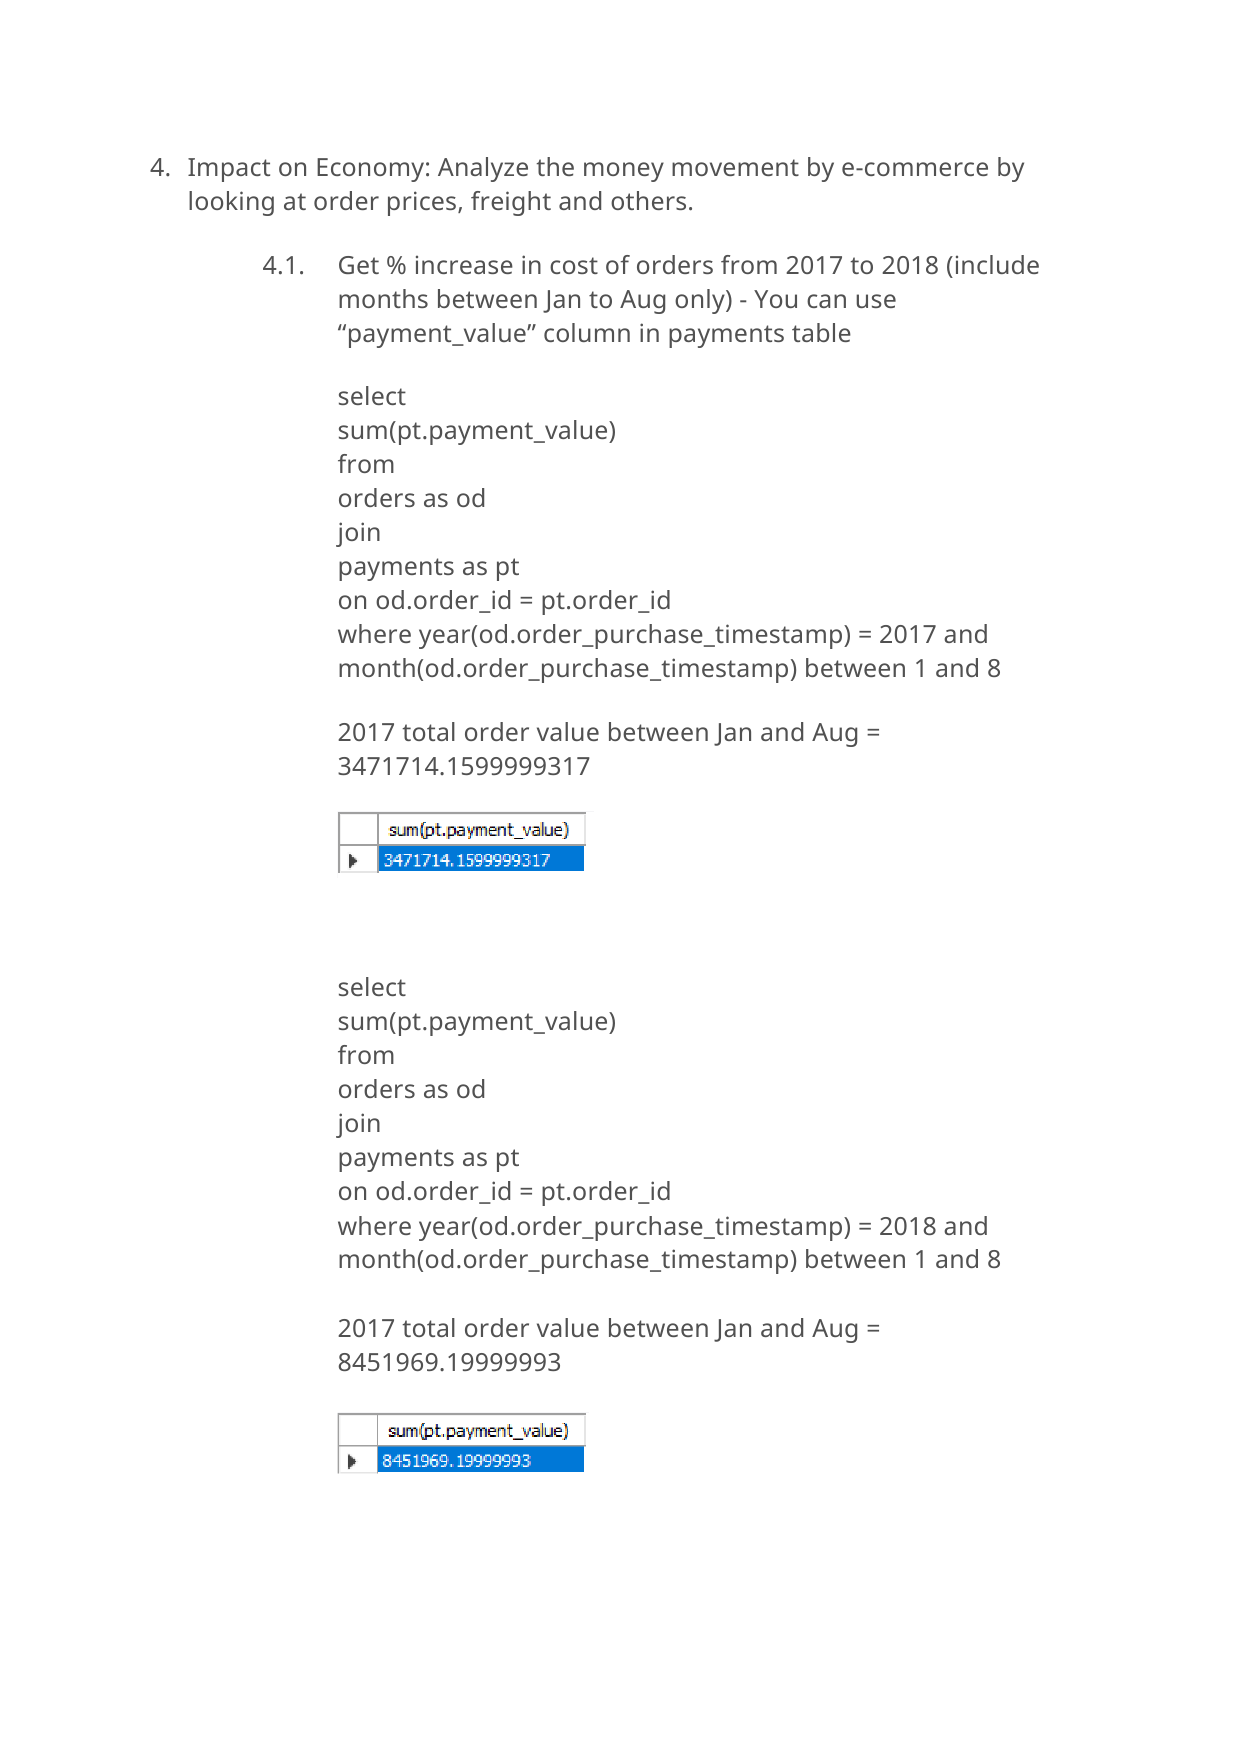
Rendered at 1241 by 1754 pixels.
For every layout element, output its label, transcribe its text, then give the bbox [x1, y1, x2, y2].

text 2017 total order value between Jan and Aug = 8451969.19999993 [337, 1310, 1090, 1378]
text orders as od [337, 481, 1090, 515]
text join [337, 1106, 1090, 1140]
text month(od.order_purchase_timestamp) between 1 and 8 [337, 651, 1090, 685]
text where year(od.order_purchase_timestamp) = 2017 and [337, 617, 1090, 651]
text payments as pt [337, 549, 1090, 583]
text join [337, 515, 1090, 549]
text sum(pt.payment_value) [337, 413, 1090, 447]
list Get % increase in cost of orders from 2017 to 2018 (include months between Jan to Aug only) - You can use “payment_value” column in payments table [262, 247, 1090, 349]
text from [337, 1038, 1090, 1072]
text select [337, 379, 1090, 413]
text on od.order_id = pt.order_id [337, 1174, 1090, 1208]
picture [337, 1412, 589, 1477]
list Impact on Economy: Analyze the money movement by e-commerce by looking at order prices, freight and others. [150, 150, 1090, 218]
picture [337, 811, 594, 878]
text payments as pt [337, 1140, 1090, 1174]
text orders as od [337, 1072, 1090, 1106]
text from [337, 447, 1090, 481]
text sum(pt.payment_value) [337, 1004, 1090, 1038]
text select [337, 970, 1090, 1004]
text on od.order_id = pt.order_id [337, 583, 1090, 617]
text 2017 total order value between Jan and Aug = 3471714.1599999317 [337, 714, 1090, 782]
text where year(od.order_purchase_timestamp) = 2018 and [337, 1208, 1090, 1242]
text month(od.order_purchase_timestamp) between 1 and 8 [337, 1242, 1090, 1276]
